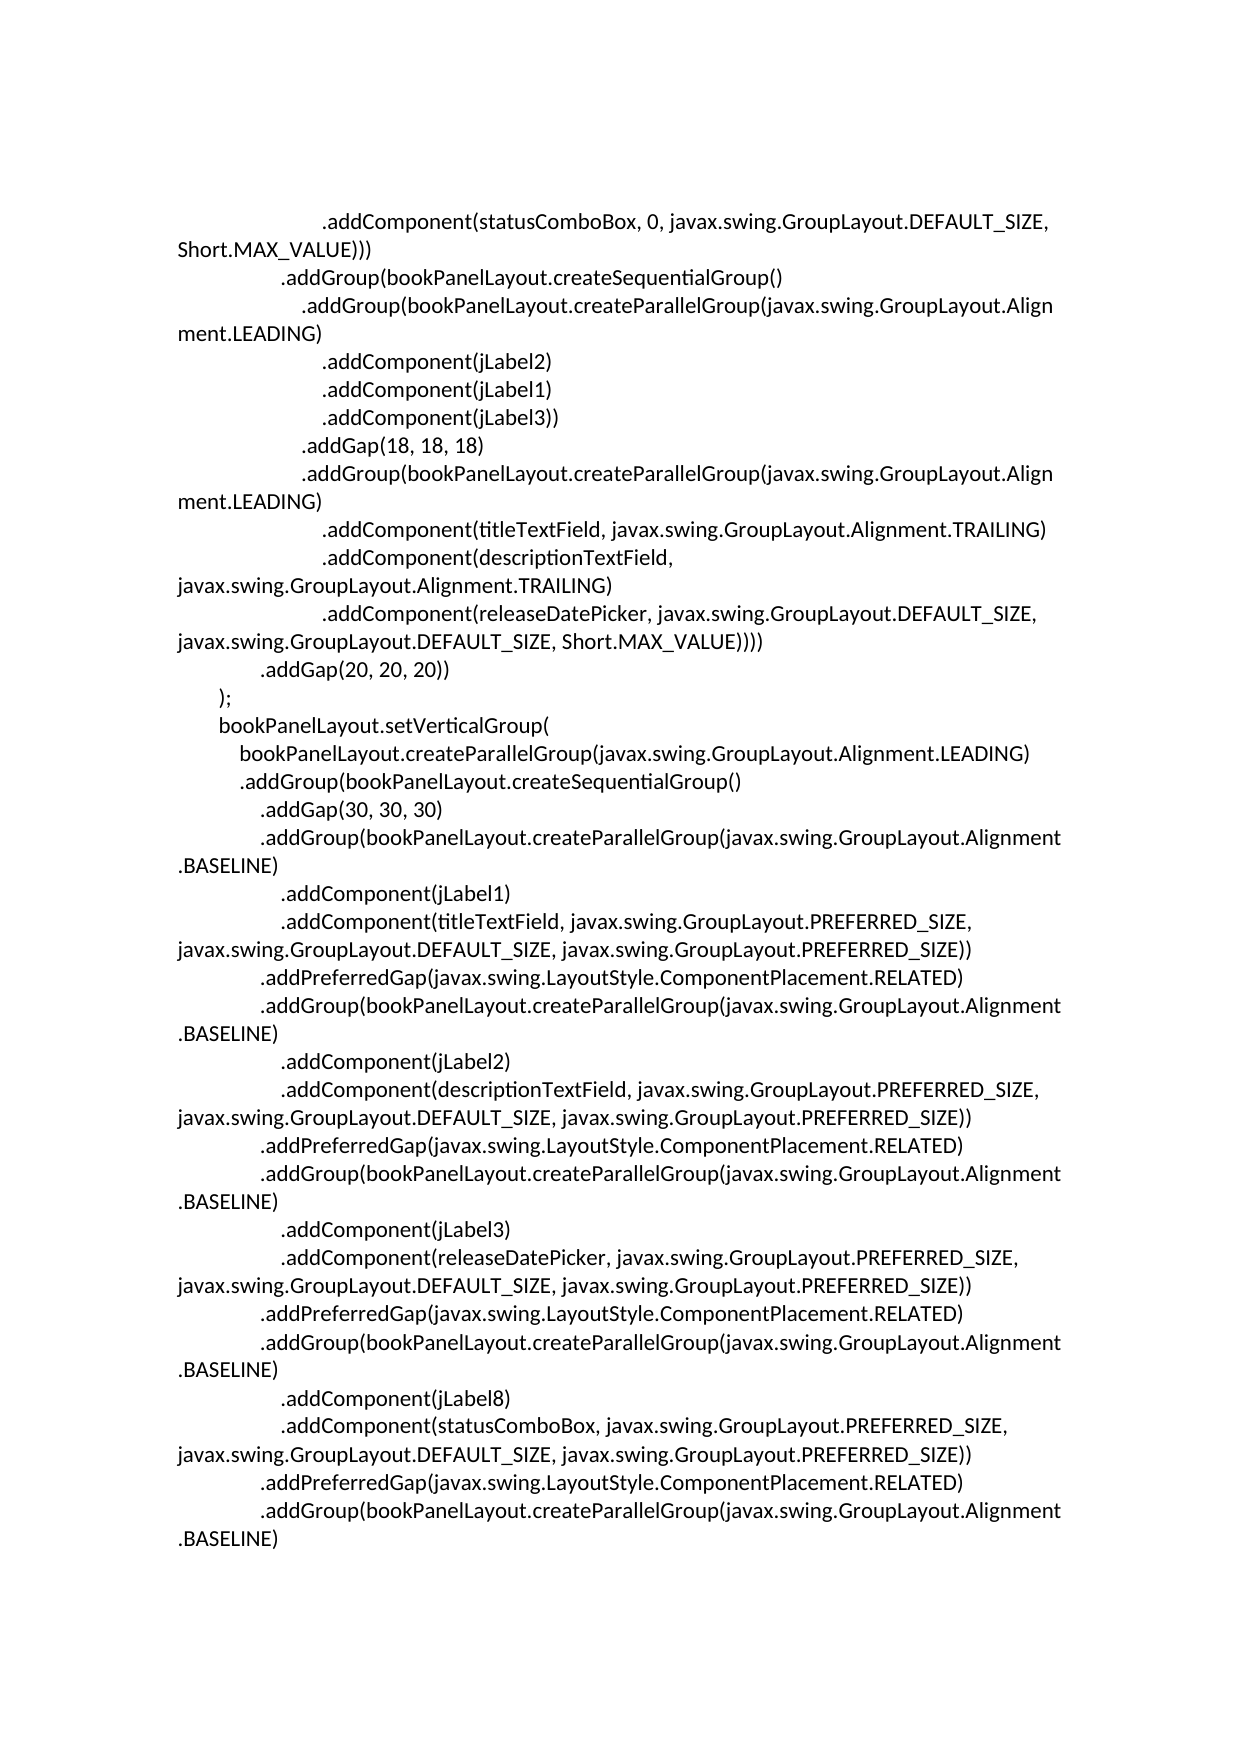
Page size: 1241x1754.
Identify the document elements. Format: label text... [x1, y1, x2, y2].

text .addComponent(releaseDatePicker, javax.swing.GroupLayout.PREFERRED_SIZE, javax.swing.GroupLayout.DEFAULT_SIZE, javax.swing.GroupLayout.PREFERRED_SIZE)) [177, 1243, 1063, 1299]
text .addComponent(jLabel2) [177, 1047, 1063, 1075]
text .addPreferredGap(javax.swing.LayoutStyle.ComponentPlacement.RELATED) [177, 1468, 1063, 1496]
text .addGap(30, 30, 30) [177, 795, 1063, 823]
text .addGroup(bookPanelLayout.createSequentialGroup() [177, 263, 1063, 291]
text .addGroup(bookPanelLayout.createSequentialGroup() [177, 767, 1063, 795]
text .addGroup(bookPanelLayout.createParallelGroup(javax.swing.GroupLayout.Alignment.BASELINE) [177, 823, 1063, 879]
text .addPreferredGap(javax.swing.LayoutStyle.ComponentPlacement.RELATED) [177, 963, 1063, 991]
text .addGroup(bookPanelLayout.createParallelGroup(javax.swing.GroupLayout.Alignment.BASELINE) [177, 1159, 1063, 1216]
text .addComponent(jLabel3) [177, 1216, 1063, 1243]
text .addPreferredGap(javax.swing.LayoutStyle.ComponentPlacement.RELATED) [177, 1299, 1063, 1328]
text ); [177, 683, 1063, 711]
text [177, 291, 1063, 347]
text .addPreferredGap(javax.swing.LayoutStyle.ComponentPlacement.RELATED) [177, 1131, 1063, 1159]
text .addGroup(bookPanelLayout.createParallelGroup(javax.swing.GroupLayout.Alignment.LEADING) [177, 459, 1063, 515]
text .addComponent(titleTextField, javax.swing.GroupLayout.Alignment.TRAILING) [177, 515, 1063, 543]
text .addGap(20, 20, 20)) [177, 655, 1063, 683]
text .addComponent(statusComboBox, javax.swing.GroupLayout.PREFERRED_SIZE, javax.swing.GroupLayout.DEFAULT_SIZE, javax.swing.GroupLayout.PREFERRED_SIZE)) [177, 1412, 1063, 1468]
text .addGap(18, 18, 18) [177, 431, 1063, 459]
text bookPanelLayout.setVerticalGroup( [177, 711, 1063, 739]
text .addComponent(statusComboBox, 0, javax.swing.GroupLayout.DEFAULT_SIZE, Short.MAX_VALUE))) [177, 207, 1063, 263]
text .addComponent(jLabel1) [177, 375, 1063, 403]
text .addComponent(descriptionTextField, javax.swing.GroupLayout.PREFERRED_SIZE, javax.swing.GroupLayout.DEFAULT_SIZE, javax.swing.GroupLayout.PREFERRED_SIZE)) [177, 1075, 1063, 1131]
text .addComponent(releaseDatePicker, javax.swing.GroupLayout.DEFAULT_SIZE, javax.swing.GroupLayout.DEFAULT_SIZE, Short.MAX_VALUE)))) [177, 599, 1063, 655]
text .addComponent(jLabel2) [177, 347, 1063, 375]
text .addComponent(jLabel3)) [177, 403, 1063, 431]
text .addGroup(bookPanelLayout.createParallelGroup(javax.swing.GroupLayout.Alignment.BASELINE) [177, 991, 1063, 1047]
text bookPanelLayout.createParallelGroup(javax.swing.GroupLayout.Alignment.LEADING) [177, 739, 1063, 767]
text .addComponent(descriptionTextField, javax.swing.GroupLayout.Alignment.TRAILING) [177, 543, 1063, 599]
text .addGroup(bookPanelLayout.createParallelGroup(javax.swing.GroupLayout.Alignment.BASELINE) [177, 1496, 1063, 1552]
text .addComponent(titleTextField, javax.swing.GroupLayout.PREFERRED_SIZE, javax.swing.GroupLayout.DEFAULT_SIZE, javax.swing.GroupLayout.PREFERRED_SIZE)) [177, 907, 1063, 963]
text .addGroup(bookPanelLayout.createParallelGroup(javax.swing.GroupLayout.Alignment.BASELINE) [177, 1328, 1063, 1384]
text .addComponent(jLabel1) [177, 879, 1063, 907]
text .addComponent(jLabel8) [177, 1384, 1063, 1412]
